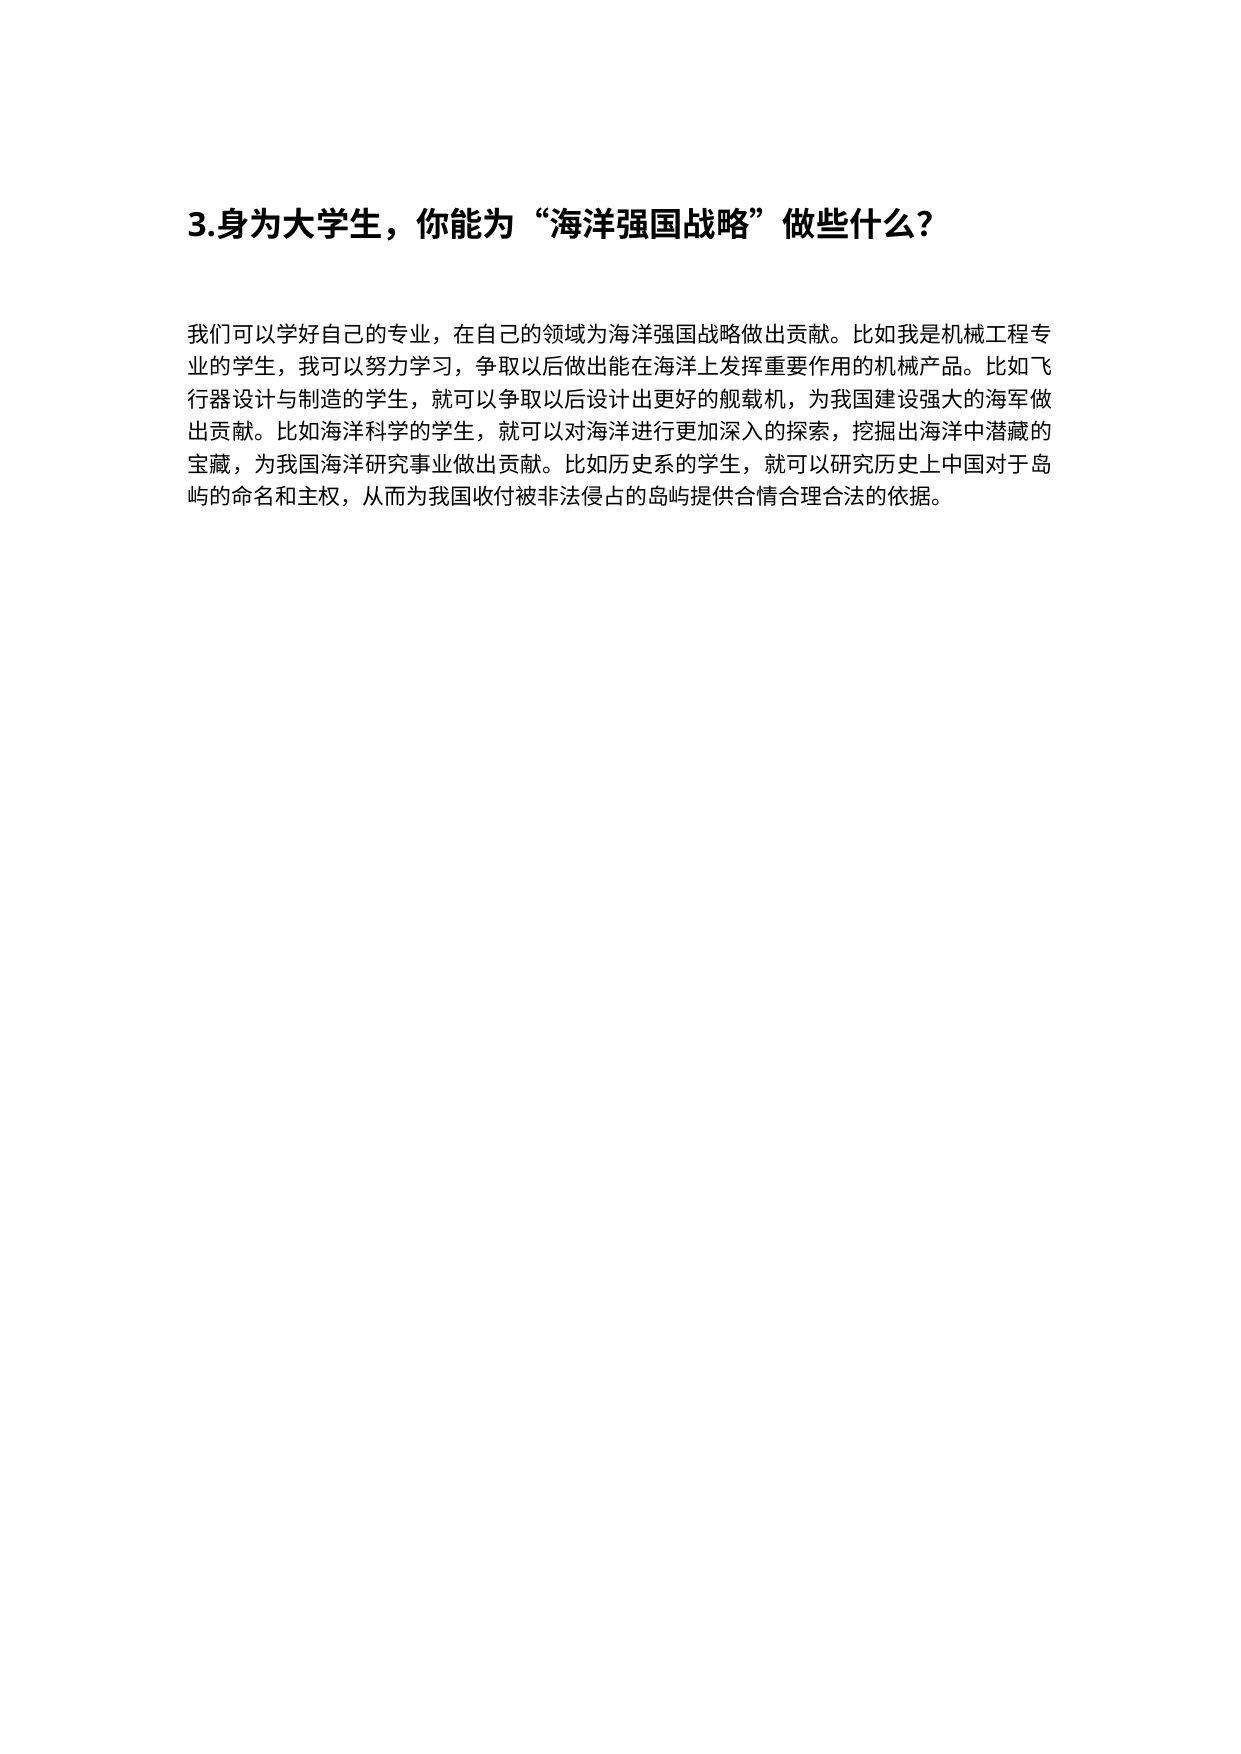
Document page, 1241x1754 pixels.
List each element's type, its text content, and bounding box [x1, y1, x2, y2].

subtitle 3.身为大学生，你能为“海洋强国战略”做些什么？ [187, 189, 1053, 254]
text 我们可以学好自己的专业，在自己的领域为海洋强国战略做出贡献。比如我是机械工程专业的学生，我可以努力学习，争取以后做出能在海洋上发挥重要作用的机械产品。比如飞行器设计与制造的学生，就可以争取以后设计出更好的舰载机，为我国建设强大的海军做出贡献。比如海洋科学的学生，就可以对海洋进行更加深入的探索，挖掘出海洋中潜藏的宝藏，为我国海洋研究事业做出贡献。比如历史系的学生，就可以研究历史上中国对于岛屿的命名和主权，从而为我国收付被非法侵占的岛屿提供合情合理合法的依据。 [187, 316, 1053, 511]
